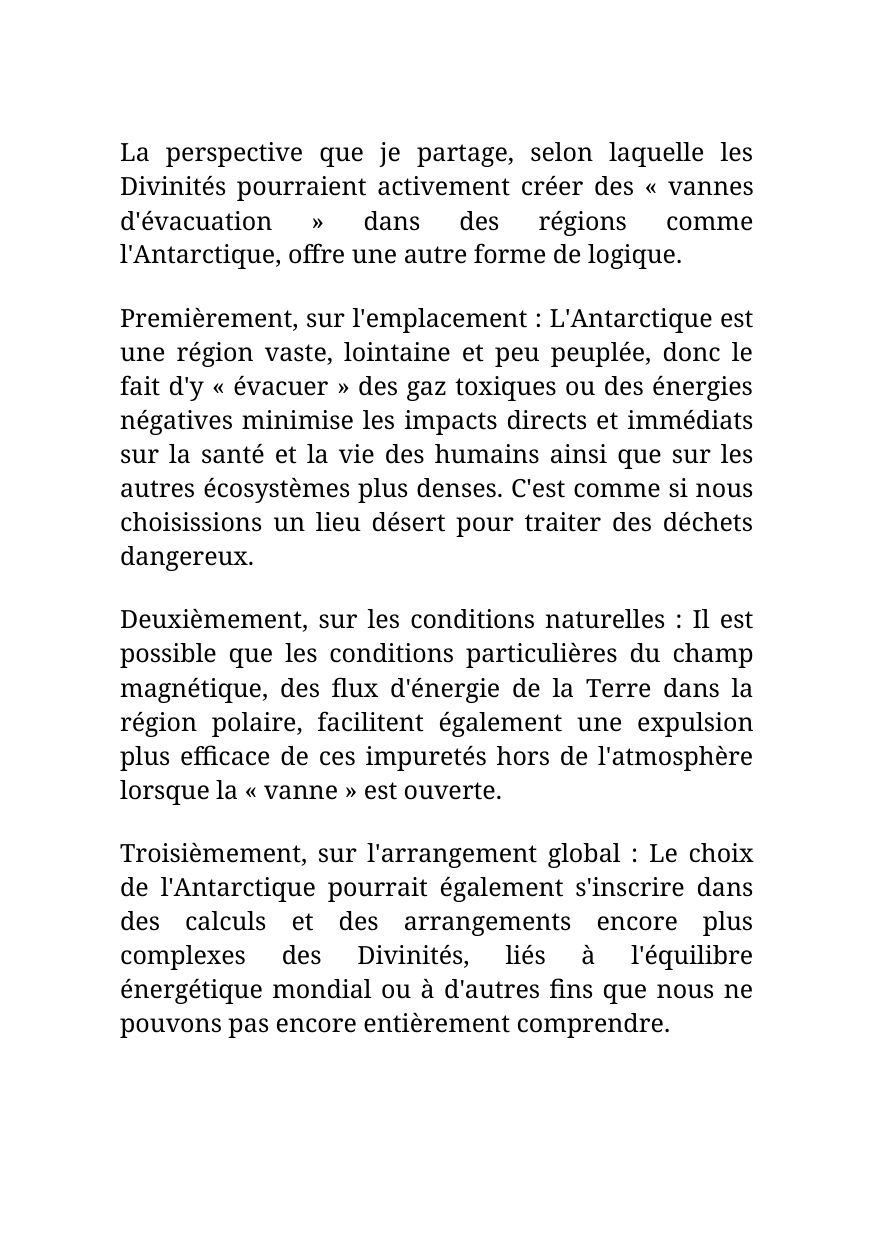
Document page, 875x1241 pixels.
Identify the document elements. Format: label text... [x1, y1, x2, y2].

text La perspective que je partage, selon laquelle les Divinités pourraient activement créer des « vannes d'évacuation » dans des régions comme l'Antarctique, offre une autre forme de logique. [120, 135, 754, 271]
text Troisièmement, sur l'arrangement global : Le choix de l'Antarctique pourrait également s'inscrire dans des calculs et des arrangements encore plus complexes des Divinités, liés à l'équilibre énergétique mondial ou à d'autres fins que nous ne pouvons pas encore entièrement comprendre. [120, 836, 754, 1040]
text Deuxièmement, sur les conditions naturelles : Il est possible que les conditions particulières du champ magnétique, des flux d'énergie de la Terre dans la région polaire, facilitent également une expulsion plus efficace de ces impuretés hors de l'atmosphère lorsque la « vanne » est ouverte. [120, 602, 754, 806]
text Premièrement, sur l'emplacement : L'Antarctique est une région vaste, lointaine et peu peuplée, donc le fait d'y « évacuer » des gaz toxiques ou des énergies négatives minimise les impacts directs et immédiats sur la santé et la vie des humains ainsi que sur les autres écosystèmes plus denses. C'est comme si nous choisissions un lieu désert pour traiter des déchets dangereux. [120, 300, 754, 573]
